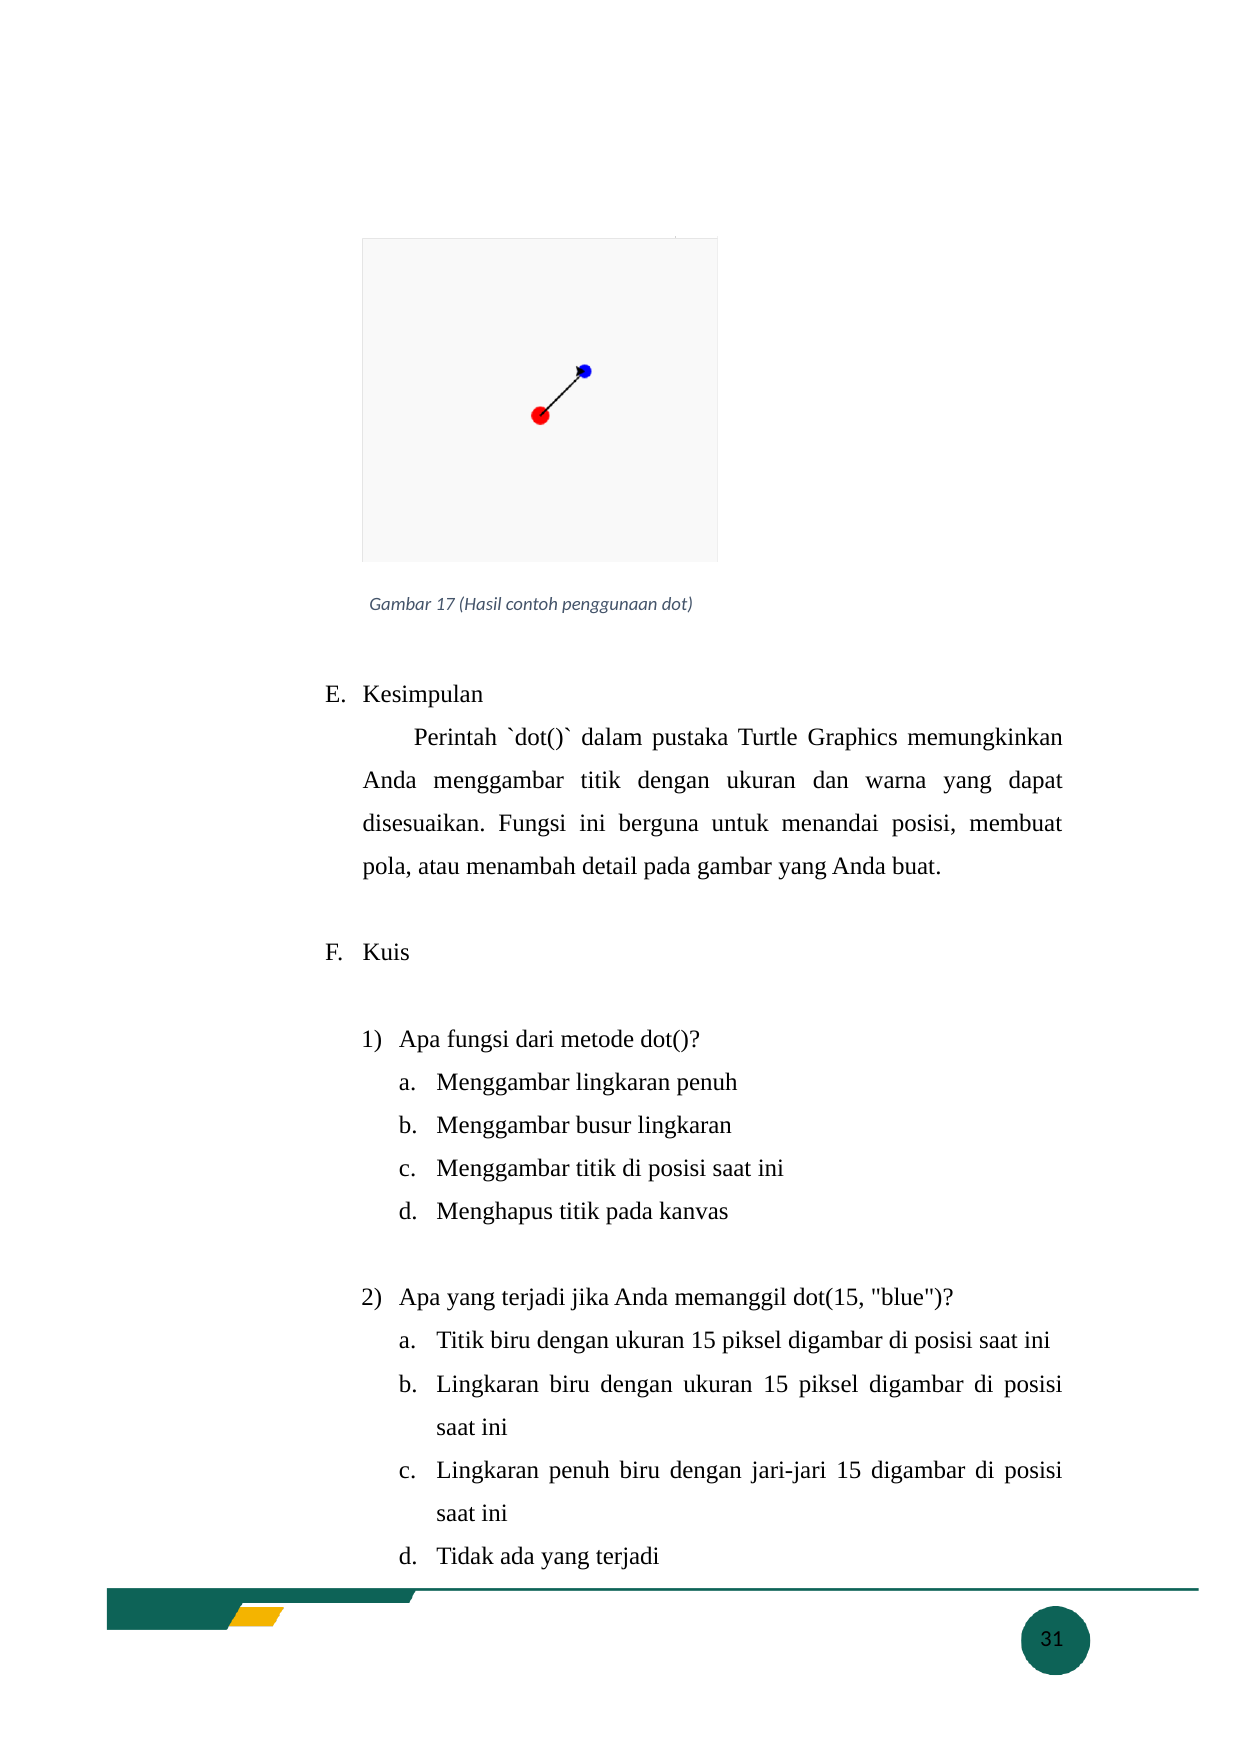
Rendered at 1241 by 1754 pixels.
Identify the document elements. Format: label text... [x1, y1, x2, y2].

list Menggambar busur lingkaran [399, 1110, 1063, 1139]
list Kesimpulan [325, 679, 1063, 707]
list Perintah `dot()` dalam pustaka Turtle Graphics memungkinkan Anda menggambar titik dengan ukuran dan warna yang dapat disesuaikan. Fungsi ini berguna untuk menandai posisi, membuat pola, atau menambah detail pada gambar yang Anda buat. [362, 722, 1063, 880]
list Menghapus titik pada kanvas [399, 1196, 1063, 1225]
picture [362, 236, 718, 562]
list Apa fungsi dari metode dot()? [361, 1024, 1063, 1052]
list Menggambar lingkaran penuh [399, 1067, 1063, 1096]
list Kuis [325, 937, 1063, 966]
list Apa yang terjadi jika Anda memanggil dot(15, "blue")? [361, 1282, 1063, 1311]
list Titik biru dengan ukuran 15 piksel digambar di posisi saat ini [399, 1326, 1063, 1354]
list Tidak ada yang terjadi [399, 1541, 1063, 1570]
list Menggambar titik di posisi saat ini [399, 1153, 1063, 1182]
picture [106, 1579, 1199, 1701]
list Lingkaran biru dengan ukuran 15 piksel digambar di posisi saat ini [399, 1369, 1063, 1441]
list Lingkaran penuh biru dengan jari-jari 15 digambar di posisi saat ini [399, 1455, 1063, 1527]
